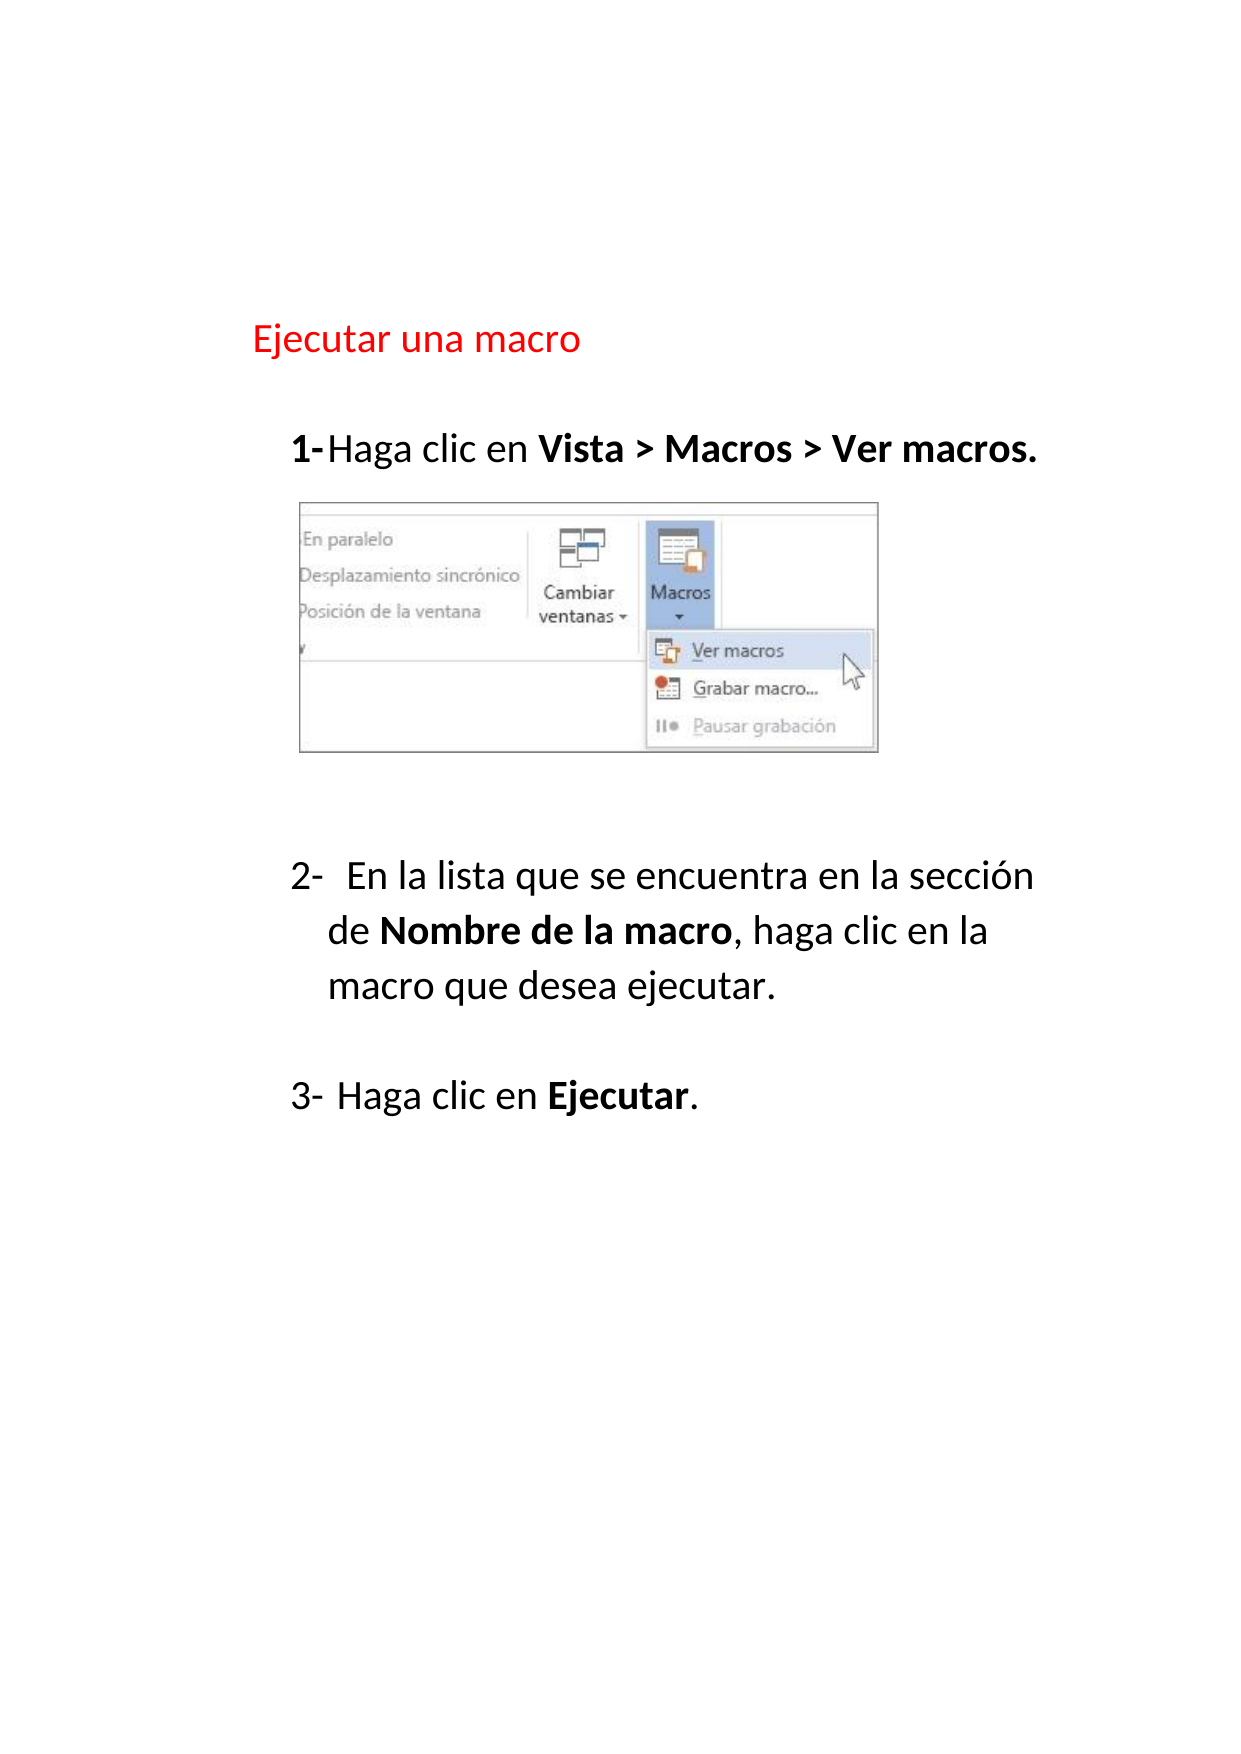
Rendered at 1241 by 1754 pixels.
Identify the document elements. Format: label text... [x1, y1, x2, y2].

list Haga clic en Ejecutar. [290, 1069, 1063, 1120]
list En la lista que se encuentra en la sección de Nombre de la macro, haga clic en la macro que desea ejecutar. [290, 849, 1063, 1010]
list Haga clic en Vista > Macros > Ver macros. [290, 422, 1063, 473]
list Ejecutar una macro [252, 312, 1063, 363]
picture [299, 502, 879, 753]
